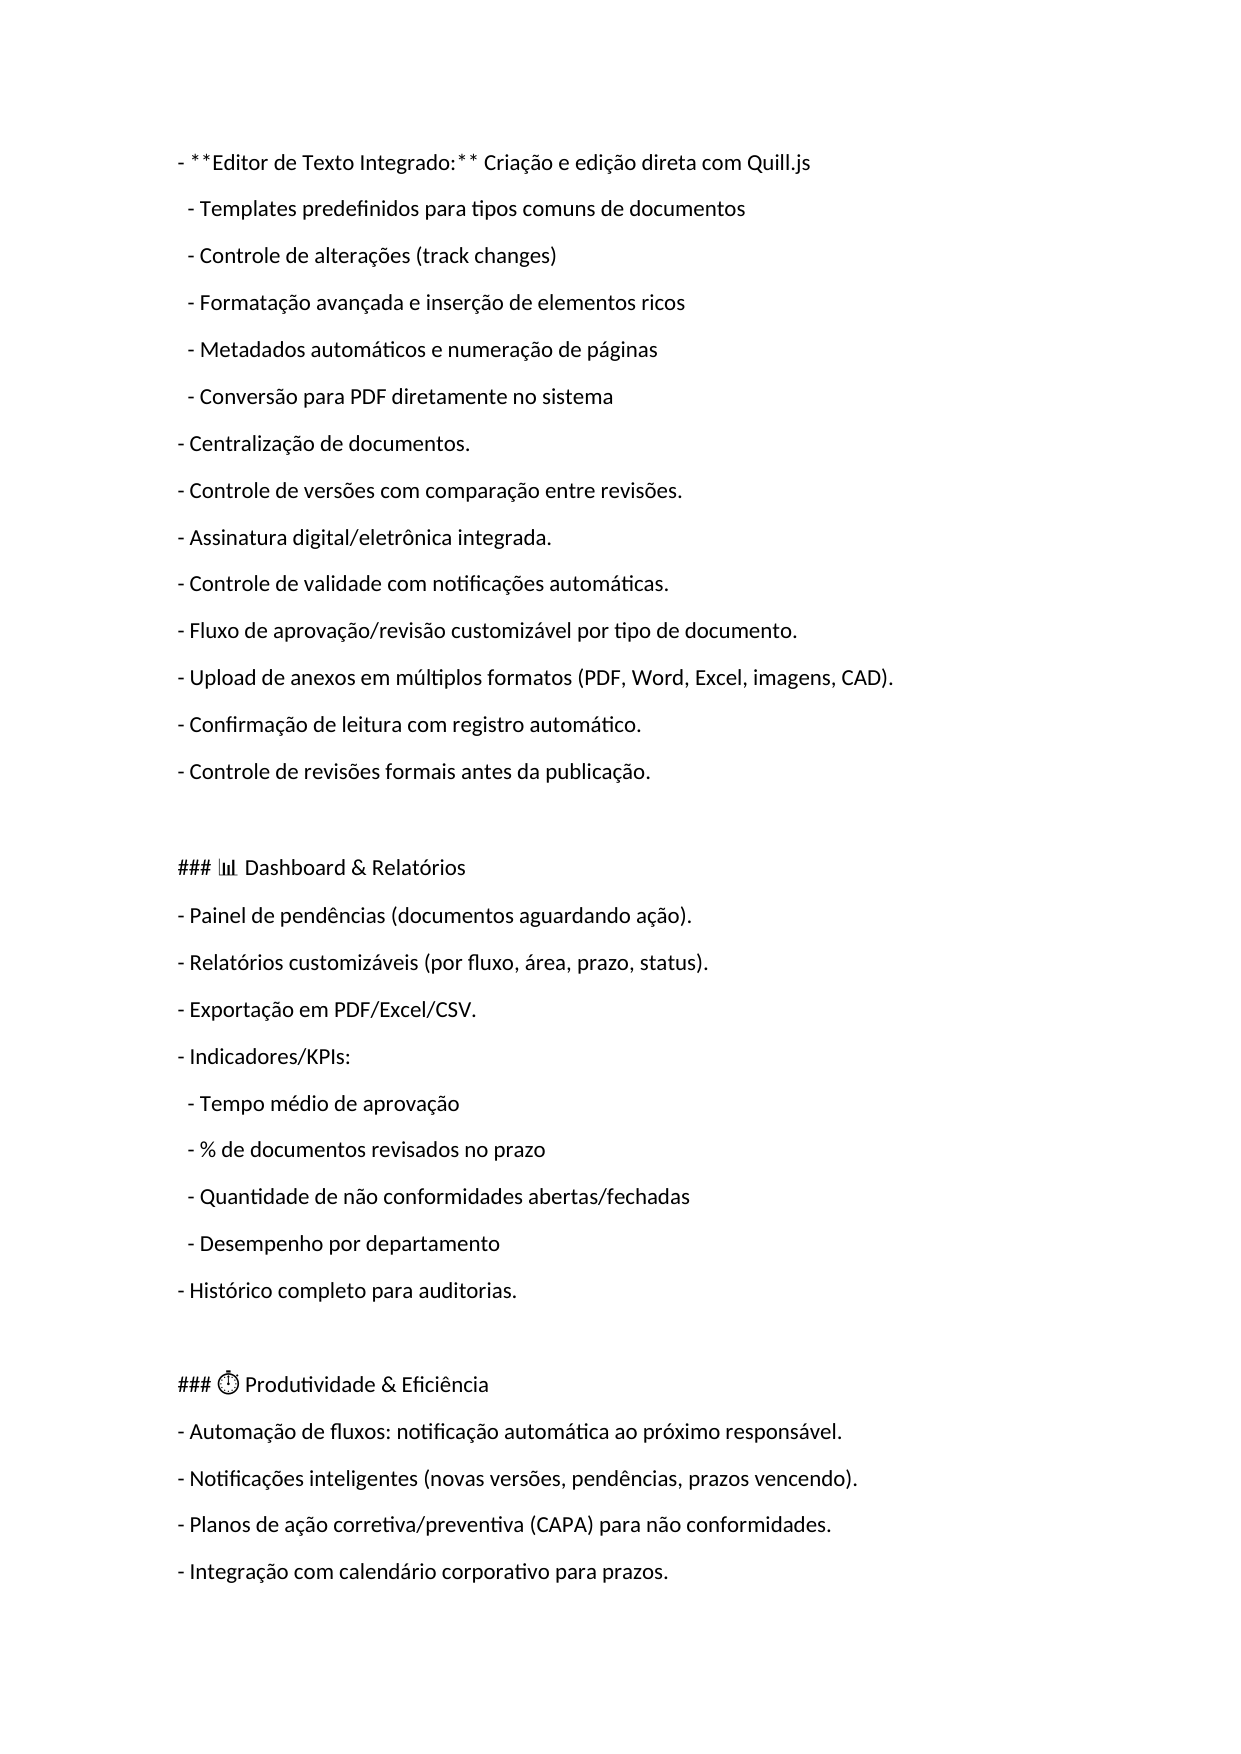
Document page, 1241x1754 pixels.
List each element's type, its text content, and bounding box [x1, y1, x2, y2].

text - Conversão para PDF diretamente no sistema [177, 382, 1063, 410]
text - Centralização de documentos. [177, 429, 1063, 457]
text - Controle de validade com notificações automáticas. [177, 569, 1063, 597]
text - Painel de pendências (documentos aguardando ação). [177, 901, 1063, 929]
text ### ⏱️ Produtividade & Eficiência [177, 1370, 1063, 1398]
text - Relatórios customizáveis (por fluxo, área, prazo, status). [177, 948, 1063, 976]
text - Controle de alterações (track changes) [177, 241, 1063, 269]
text - Planos de ação corretiva/preventiva (CAPA) para não conformidades. [177, 1511, 1063, 1538]
text - Notificações inteligentes (novas versões, pendências, prazos vencendo). [177, 1464, 1063, 1492]
text - Controle de versões com comparação entre revisões. [177, 476, 1063, 504]
text - Controle de revisões formais antes da publicação. [177, 757, 1063, 785]
text - Indicadores/KPIs: [177, 1042, 1063, 1070]
text - Assinatura digital/eletrônica integrada. [177, 523, 1063, 551]
text - Desempenho por departamento [177, 1229, 1063, 1257]
text ### 📊 Dashboard & Relatórios [177, 851, 1063, 882]
text - Tempo médio de aprovação [177, 1089, 1063, 1117]
text - Fluxo de aprovação/revisão customizável por tipo de documento. [177, 616, 1063, 644]
text - Formatação avançada e inserção de elementos ricos [177, 288, 1063, 316]
text - Upload de anexos em múltiplos formatos (PDF, Word, Excel, imagens, CAD). [177, 663, 1063, 691]
text - Histórico completo para auditorias. [177, 1276, 1063, 1304]
text - **Editor de Texto Integrado:** Criação e edição direta com Quill.js [177, 148, 1063, 176]
text - Templates predefinidos para tipos comuns de documentos [177, 194, 1063, 222]
text - Automação de fluxos: notificação automática ao próximo responsável. [177, 1417, 1063, 1445]
text - Confirmação de leitura com registro automático. [177, 710, 1063, 738]
text - Exportação em PDF/Excel/CSV. [177, 995, 1063, 1023]
text - % de documentos revisados no prazo [177, 1136, 1063, 1163]
text - Integração com calendário corporativo para prazos. [177, 1557, 1063, 1585]
text - Metadados automáticos e numeração de páginas [177, 335, 1063, 363]
text - Quantidade de não conformidades abertas/fechadas [177, 1182, 1063, 1210]
